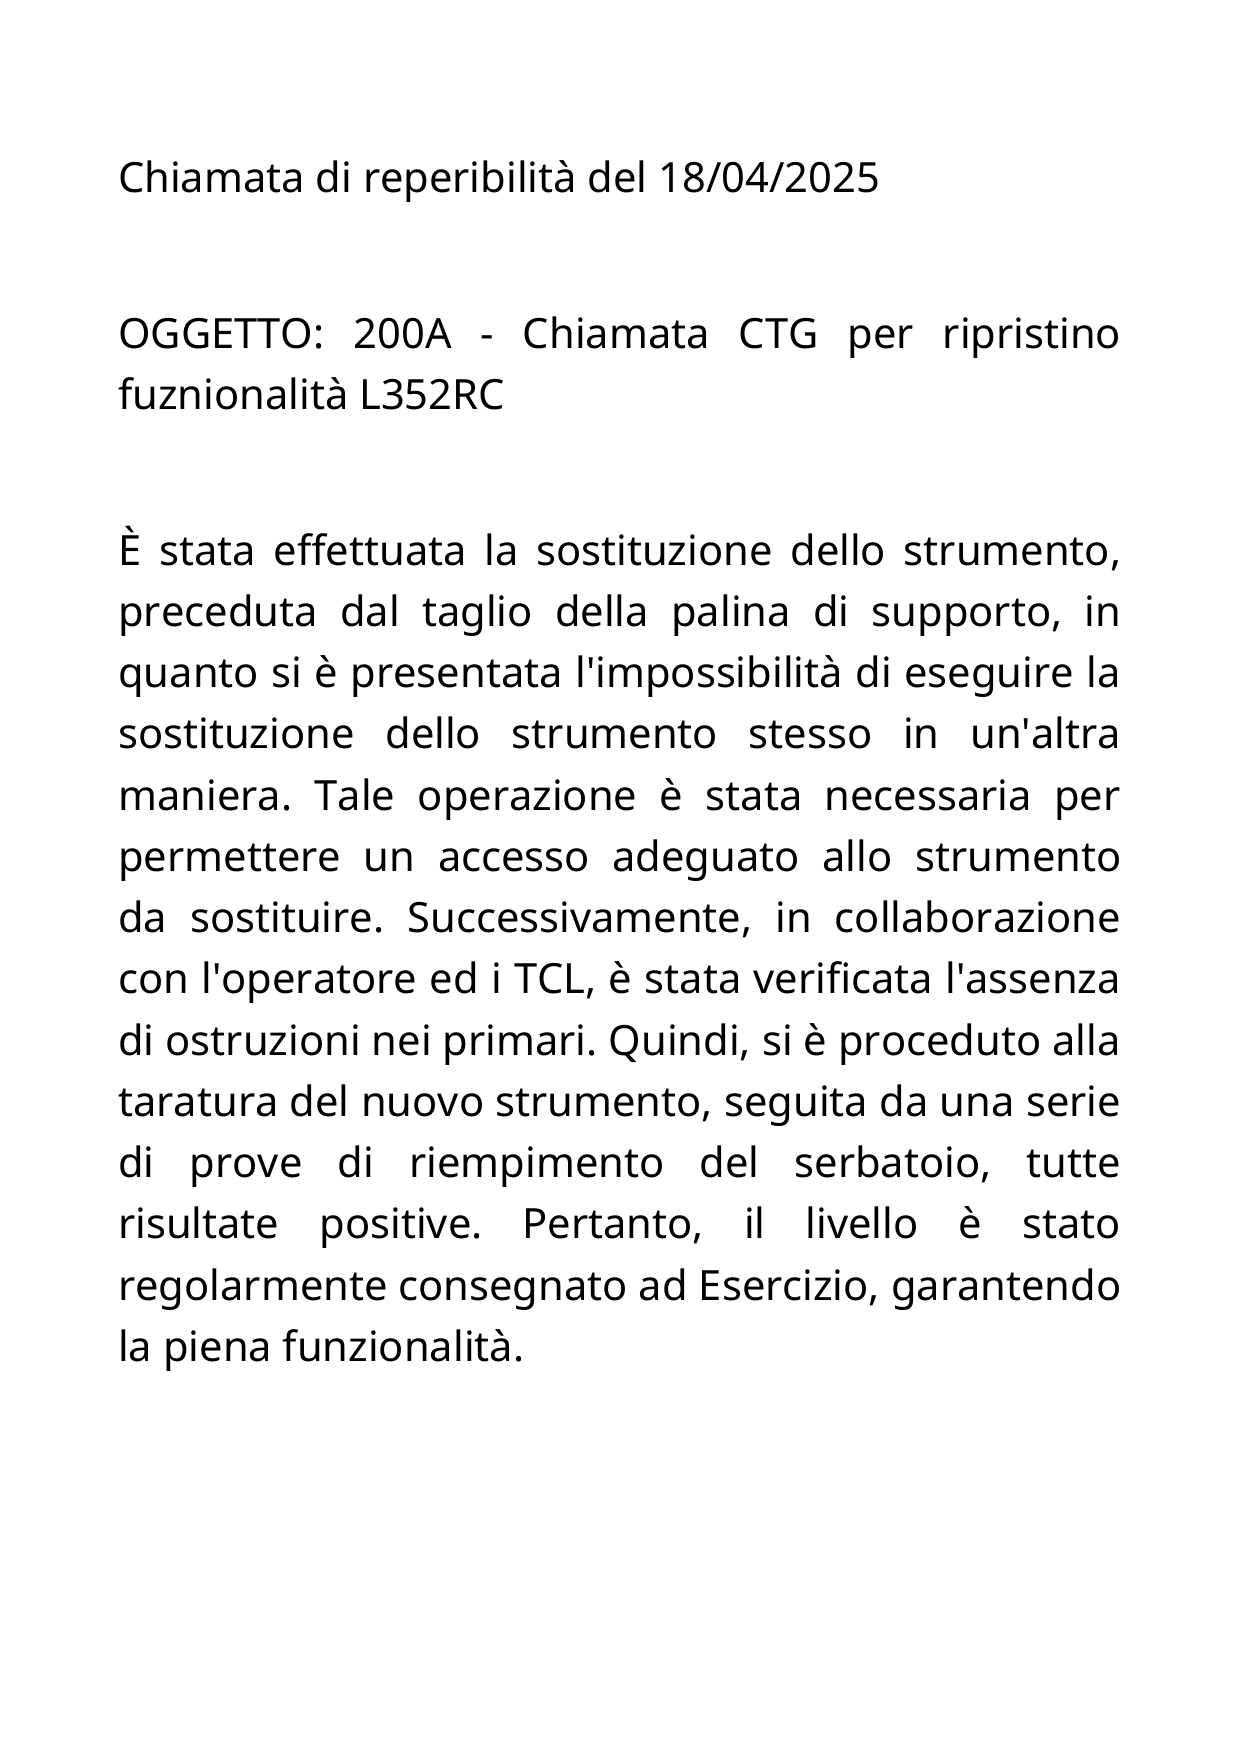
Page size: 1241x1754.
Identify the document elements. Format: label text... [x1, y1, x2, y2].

text OGGETTO: 200A - Chiamata CTG per ripristino fuznionalità L352RC [118, 303, 1122, 421]
text Chiamata di reperibilità del 18/04/2025 [118, 148, 1122, 204]
text È stata effettuata la sostituzione dello strumento, preceduta dal taglio della palina di supporto, in quanto si è presentata l'impossibilità di eseguire la sostituzione dello strumento stesso in un'altra maniera. Tale operazione è stata necessaria per permettere un accesso adeguato allo strumento da sostituire. Successivamente, in collaborazione con l'operatore ed i TCL, è stata verificata l'assenza di ostruzioni nei primari. Quindi, si è proceduto alla taratura del nuovo strumento, seguita da una serie di prove di riempimento del serbatoio, tutte risultate positive. Pertanto, il livello è stato regolarmente consegnato ad Esercizio, garantendo la piena funzionalità. [118, 521, 1122, 1373]
